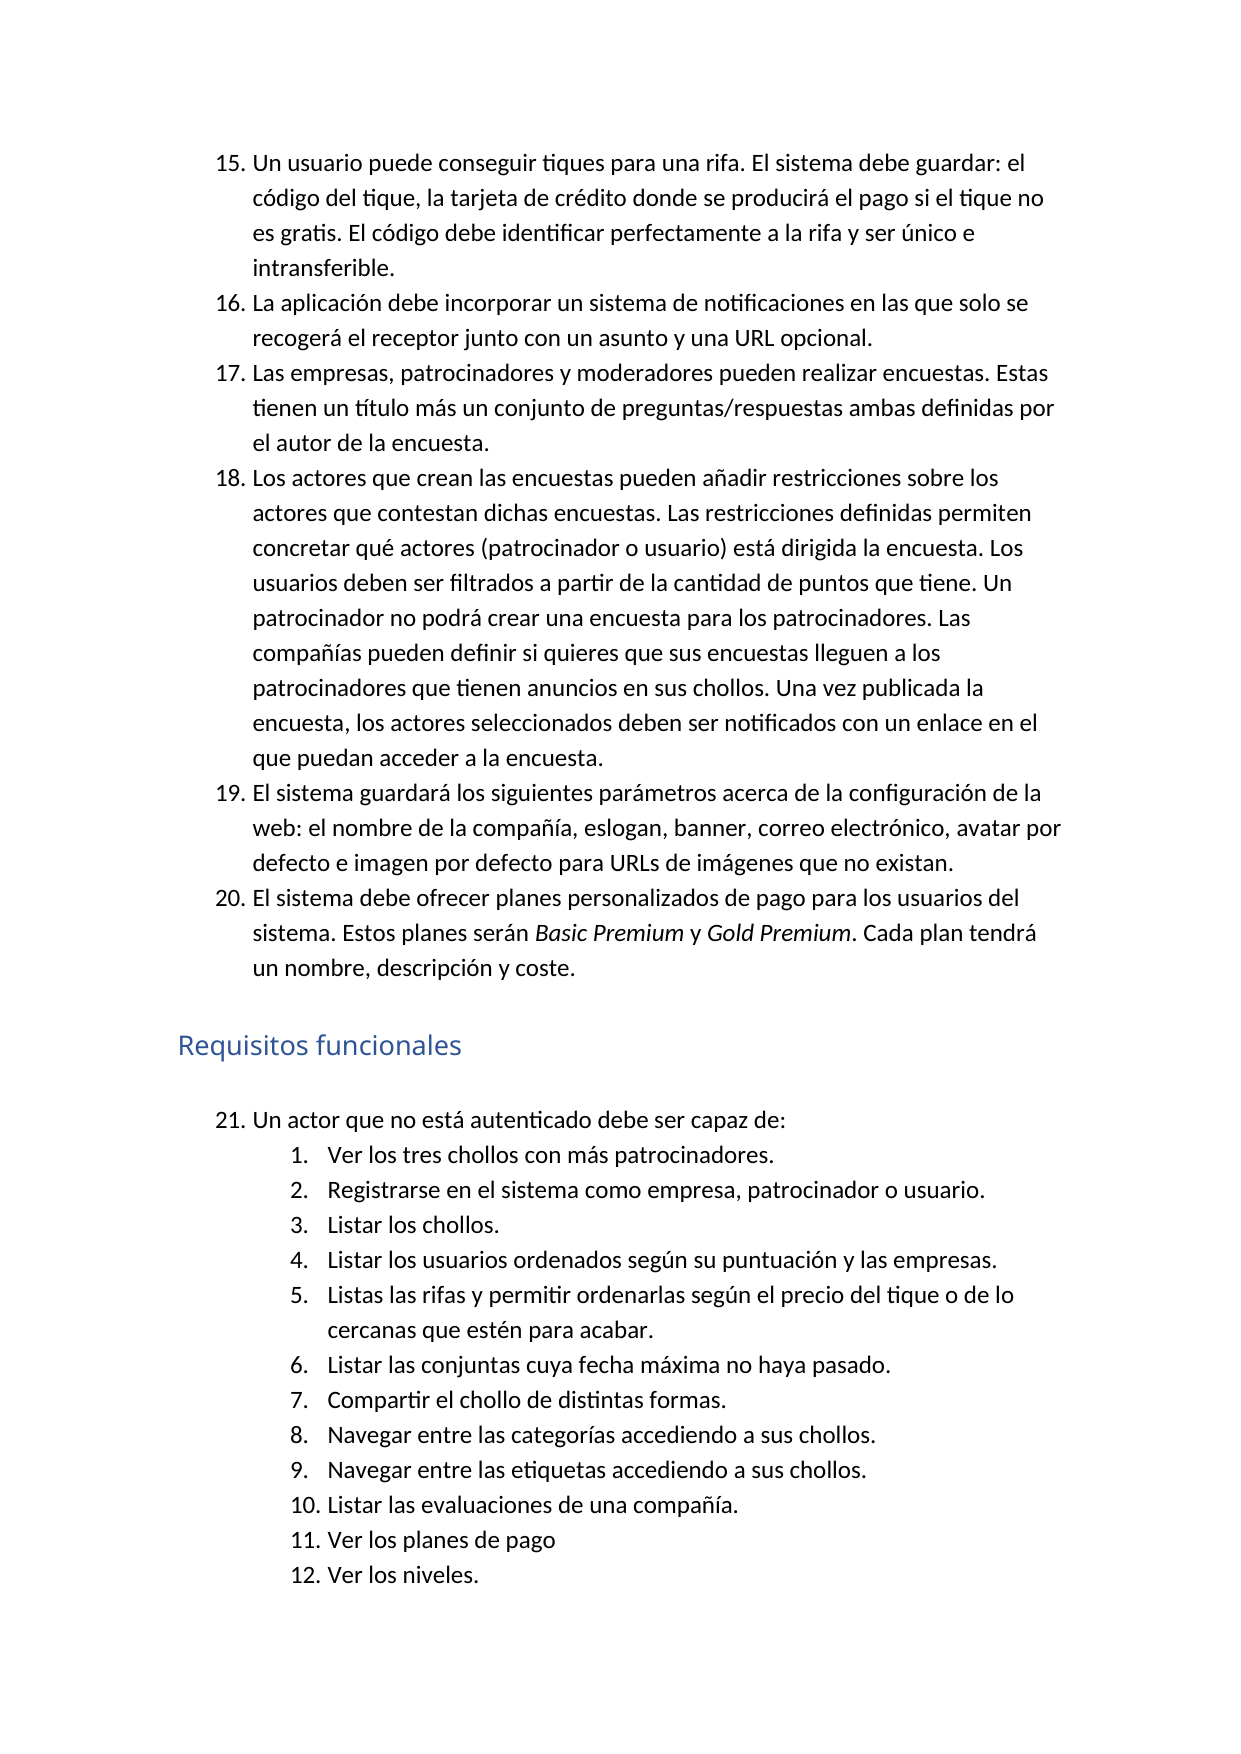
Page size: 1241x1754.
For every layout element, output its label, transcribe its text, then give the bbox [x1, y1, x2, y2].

list Ver los niveles. [290, 1559, 1063, 1590]
subtitle Requisitos funcionales [177, 1027, 1063, 1064]
list Ver los planes de pago [290, 1524, 1063, 1555]
list Compartir el chollo de distintas formas. [290, 1384, 1063, 1415]
list Los actores que crean las encuestas pueden añadir restricciones sobre los actores que contestan dichas encuestas. Las restricciones definidas permiten concretar qué actores (patrocinador o usuario) está dirigida la encuesta. Los usuarios deben ser filtrados a partir de la cantidad de puntos que tiene. Un patrocinador no podrá crear una encuesta para los patrocinadores. Las compañías pueden definir si quieres que sus encuestas lleguen a los patrocinadores que tienen anuncios en sus chollos. Una vez publicada la encuesta, los actores seleccionados deben ser notificados con un enlace en el que puedan acceder a la encuesta. [215, 463, 1063, 773]
list Navegar entre las categorías accediendo a sus chollos. [290, 1419, 1063, 1450]
list Las empresas, patrocinadores y moderadores pueden realizar encuestas. Estas tienen un título más un conjunto de preguntas/respuestas ambas definidas por el autor de la encuesta. [215, 358, 1063, 458]
list El sistema guardará los siguientes parámetros acerca de la configuración de la web: el nombre de la compañía, eslogan, banner, correo electrónico, avatar por defecto e imagen por defecto para URLs de imágenes que no existan. [215, 778, 1063, 878]
list Ver los tres chollos con más patrocinadores. [290, 1139, 1063, 1170]
list Listar los usuarios ordenados según su puntuación y las empresas. [290, 1244, 1063, 1275]
list Navegar entre las etiquetas accediendo a sus chollos. [290, 1454, 1063, 1485]
list El sistema debe ofrecer planes personalizados de pago para los usuarios del sistema. Estos planes serán Basic Premium y Gold Premium. Cada plan tendrá un nombre, descripción y coste. [215, 883, 1063, 983]
list Un actor que no está autenticado debe ser capaz de: [215, 1104, 1063, 1135]
list La aplicación debe incorporar un sistema de notificaciones en las que solo se recogerá el receptor junto con un asunto y una URL opcional. [215, 288, 1063, 353]
list Listar las conjuntas cuya fecha máxima no haya pasado. [290, 1349, 1063, 1380]
list Un usuario puede conseguir tiques para una rifa. El sistema debe guardar: el código del tique, la tarjeta de crédito donde se producirá el pago si el tique no es gratis. El código debe identificar perfectamente a la rifa y ser único e intransferible. [215, 148, 1063, 283]
list Listas las rifas y permitir ordenarlas según el precio del tique o de lo cercanas que estén para acabar. [290, 1279, 1063, 1345]
list Listar las evaluaciones de una compañía. [290, 1489, 1063, 1520]
list Listar los chollos. [290, 1209, 1063, 1240]
list Registrarse en el sistema como empresa, patrocinador o usuario. [290, 1174, 1063, 1205]
